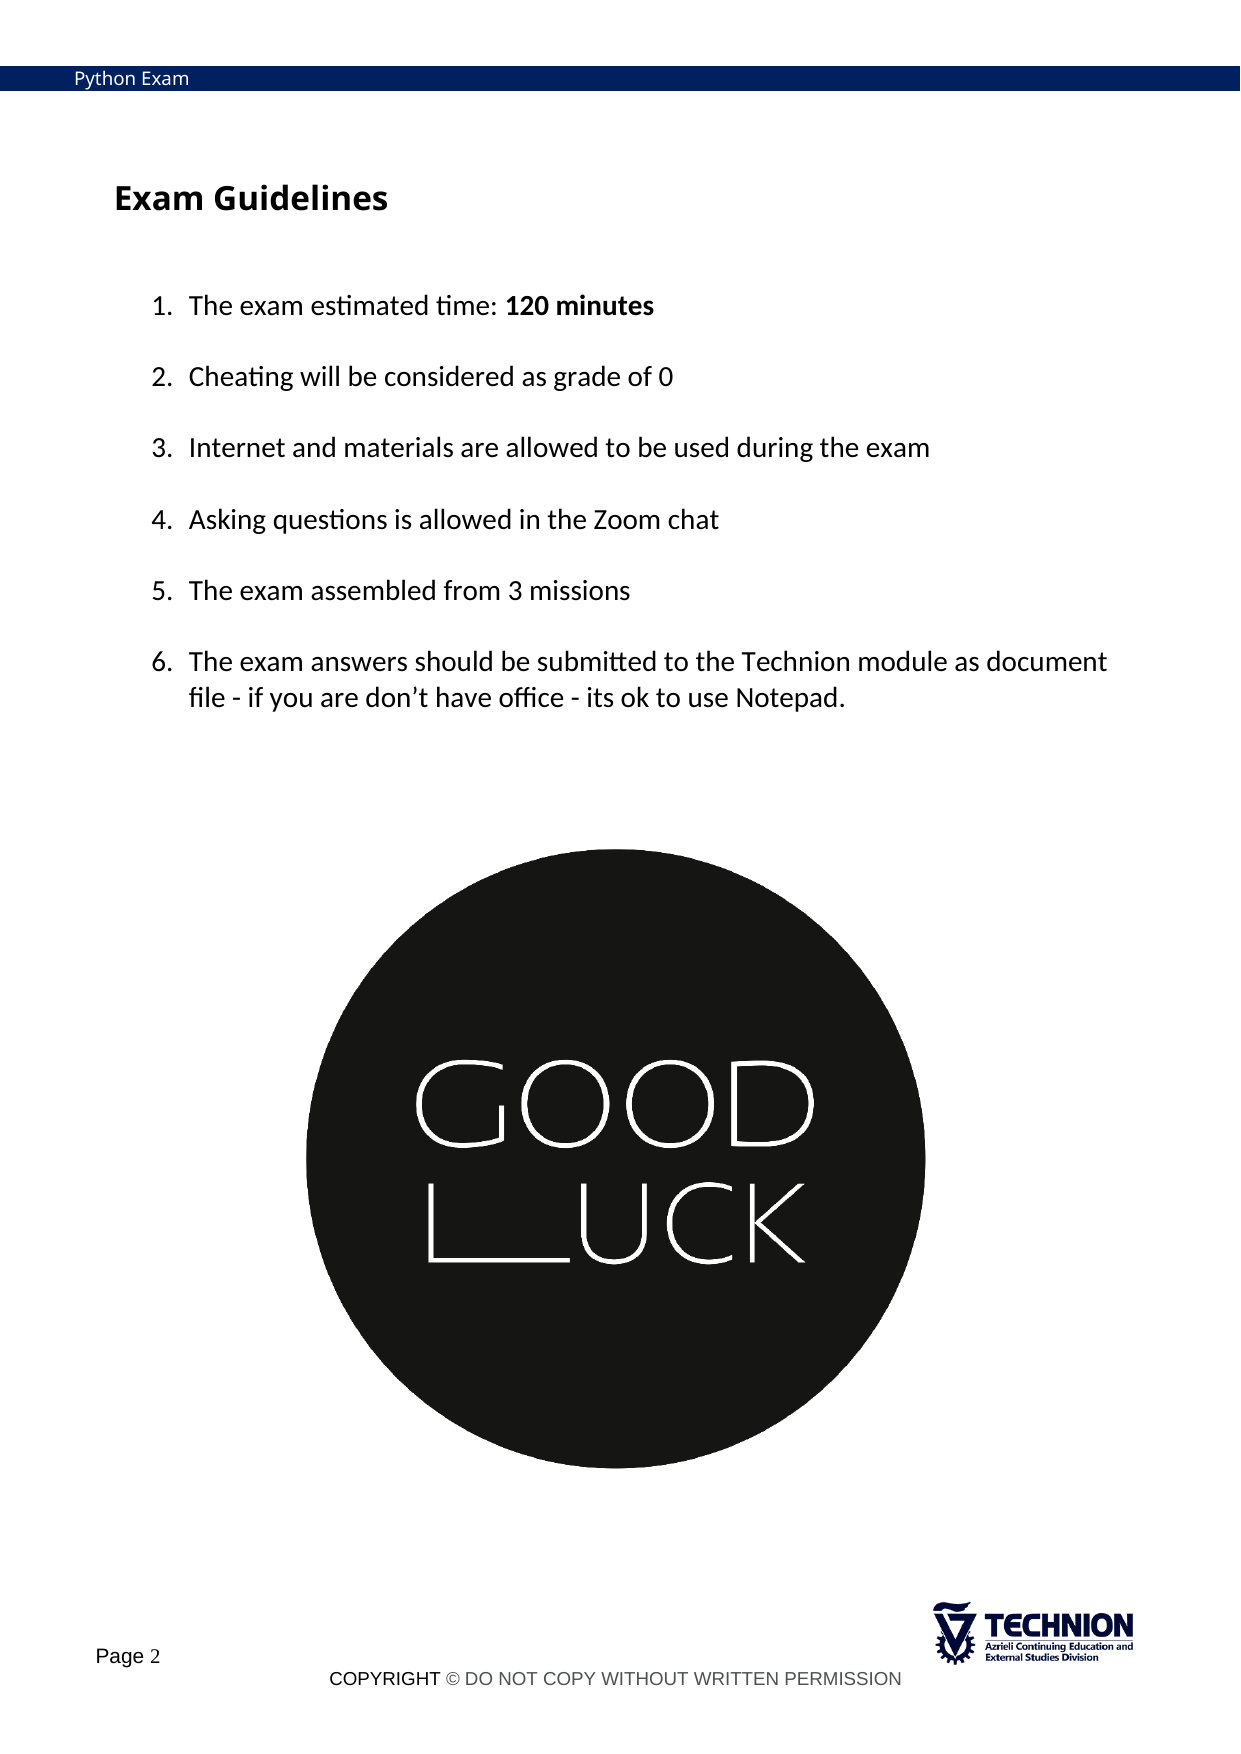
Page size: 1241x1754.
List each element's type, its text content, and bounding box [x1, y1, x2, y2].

list The exam assembled from 3 missions [151, 572, 1118, 608]
list The exam answers should be submitted to the Technion module as document file - if you are don’t have office - its ok to use Notepad. [151, 643, 1118, 714]
picture [929, 1598, 1137, 1668]
list The exam estimated time: 120 minutes [151, 287, 1118, 323]
subtitle Exam Guidelines [114, 174, 1118, 220]
list Internet and materials are allowed to be used during the exam [151, 429, 1118, 465]
list Cheating will be considered as grade of 0 [151, 358, 1118, 394]
picture [302, 845, 929, 1472]
list Asking questions is allowed in the Zoom chat [151, 501, 1118, 536]
